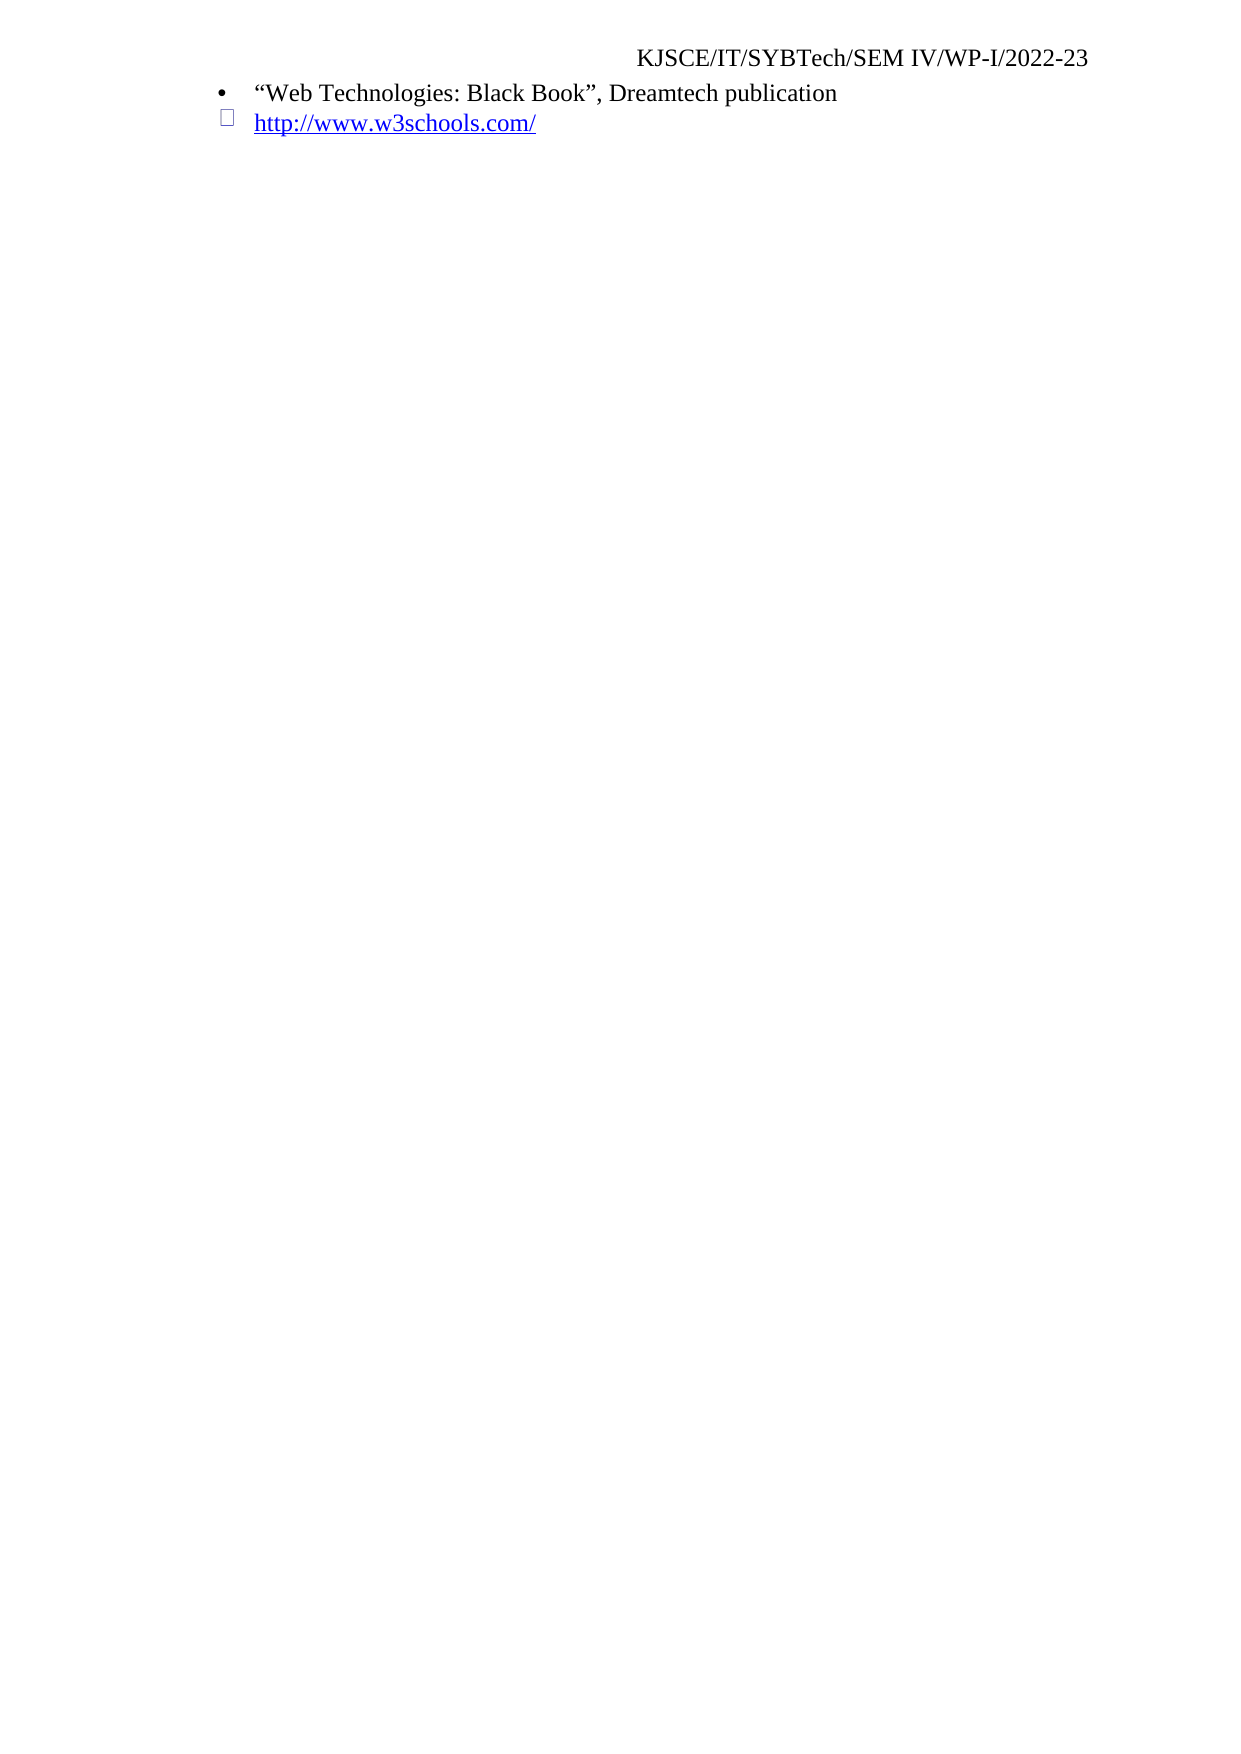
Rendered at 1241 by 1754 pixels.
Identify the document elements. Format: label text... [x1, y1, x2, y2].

list “Web Technologies: Black Book”, Dreamtech publication http://www.w3schools.com/ [217, 78, 1077, 136]
